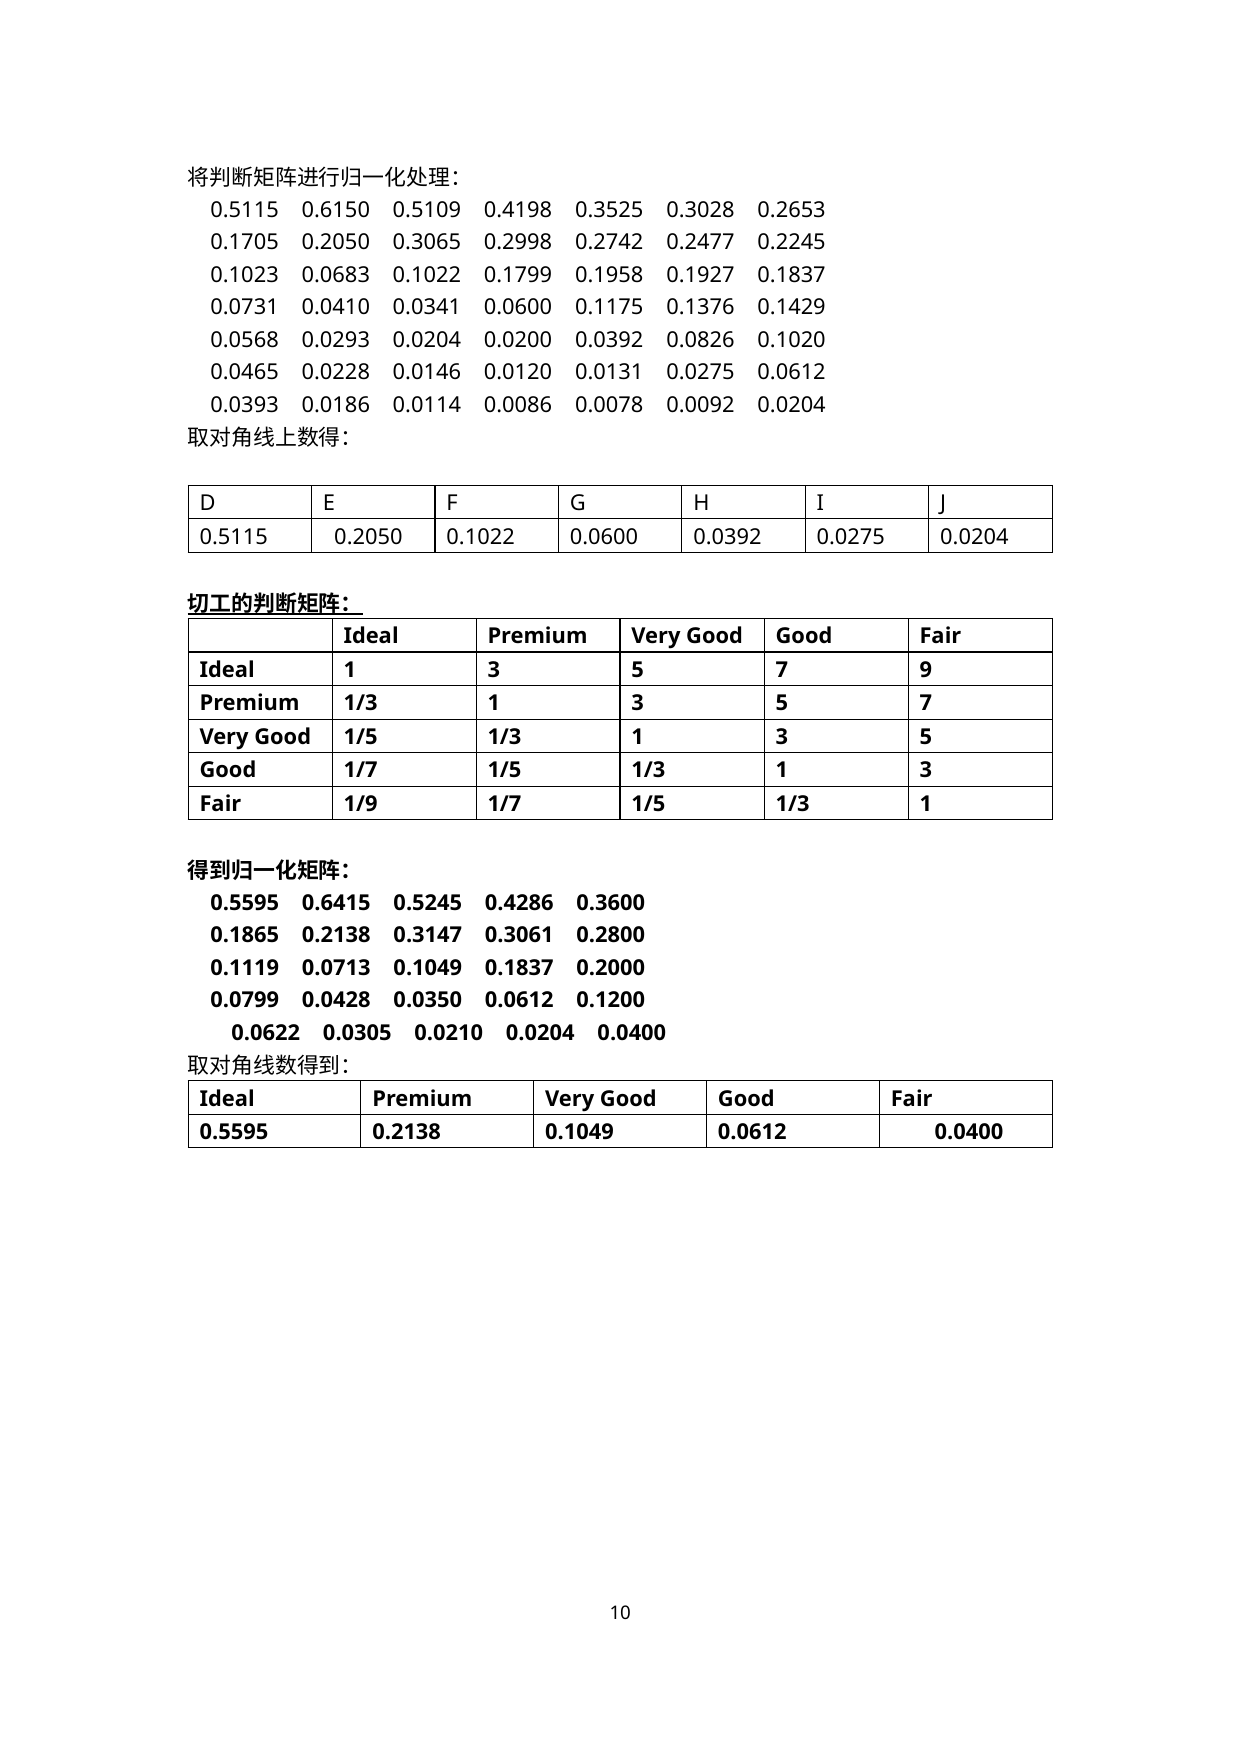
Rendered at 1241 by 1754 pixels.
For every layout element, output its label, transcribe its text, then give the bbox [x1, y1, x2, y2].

table_cell 7 [765, 653, 908, 685]
table_cell 0.1049 [534, 1115, 706, 1147]
table_header E [312, 486, 434, 518]
table_cell 1 [333, 653, 476, 685]
text 0.0731 0.0410 0.0341 0.0600 0.1175 0.1376 0.1429 [187, 290, 1053, 322]
table_cell 0.2050 [312, 519, 434, 552]
text 取对角线上数得： [187, 420, 1053, 452]
text 0.5115 0.6150 0.5109 0.4198 0.3525 0.3028 0.2653 [187, 192, 1053, 225]
text 0.1023 0.0683 0.1022 0.1799 0.1958 0.1927 0.1837 [187, 257, 1053, 290]
table_cell 0.5595 [189, 1115, 360, 1147]
table_header Premium [361, 1081, 533, 1114]
table_cell 3 [765, 720, 908, 752]
table_cell 1/5 [477, 753, 619, 786]
table_header [189, 619, 332, 651]
table_cell 5 [909, 720, 1052, 752]
table_cell 1/3 [477, 720, 619, 752]
table_header J [929, 486, 1052, 518]
table_header I [806, 486, 928, 518]
table_header Very Good [534, 1081, 706, 1114]
text 0.0465 0.0228 0.0146 0.0120 0.0131 0.0275 0.0612 [187, 355, 1053, 387]
table_cell 5 [621, 653, 764, 685]
table_header Premium [477, 619, 619, 651]
table_cell 1/3 [621, 753, 764, 786]
text 0.1865 0.2138 0.3147 0.3061 0.2800 [187, 918, 1053, 950]
table_cell 0.1022 [436, 519, 558, 552]
table_cell 1 [765, 753, 908, 786]
table_cell 0.0400 [880, 1115, 1052, 1147]
table_cell 5 [765, 686, 908, 718]
table_cell 0.0392 [682, 519, 805, 552]
text 将判断矩阵进行归一化处理： [187, 160, 1053, 192]
table_cell 1/9 [333, 787, 476, 819]
table_cell 0.0612 [707, 1115, 879, 1147]
text 0.0568 0.0293 0.0204 0.0200 0.0392 0.0826 0.1020 [187, 322, 1053, 355]
table_cell Premium [189, 686, 332, 718]
text 0.1119 0.0713 0.1049 0.1837 0.2000 [187, 950, 1053, 983]
table_header Fair [909, 619, 1052, 651]
text 得到归一化矩阵： [187, 853, 1053, 885]
table_header H [682, 486, 805, 518]
table_cell 1/5 [621, 787, 764, 819]
table_cell Good [189, 753, 332, 786]
table_cell 1/7 [477, 787, 619, 819]
table_cell 3 [621, 686, 764, 718]
table_cell 1/3 [333, 686, 476, 718]
table_cell 1 [621, 720, 764, 752]
text 切工的判断矩阵： [187, 585, 1053, 618]
table_cell Ideal [189, 653, 332, 685]
table_cell 3 [909, 753, 1052, 786]
table_header Ideal [189, 1081, 360, 1114]
table_cell 9 [909, 653, 1052, 685]
text 取对角线数得到： [187, 1048, 1053, 1080]
table_header G [559, 486, 681, 518]
table_cell 1/5 [333, 720, 476, 752]
table_cell 0.0204 [929, 519, 1052, 552]
table_cell 7 [909, 686, 1052, 718]
table_header Ideal [333, 619, 476, 651]
table_cell Very Good [189, 720, 332, 752]
table_header Very Good [621, 619, 764, 651]
text 0.0799 0.0428 0.0350 0.0612 0.1200 [187, 983, 1053, 1015]
text 0.5595 0.6415 0.5245 0.4286 0.3600 [187, 885, 1053, 918]
table_cell 1 [477, 686, 619, 718]
table_cell 1/3 [765, 787, 908, 819]
table_header Good [707, 1081, 879, 1114]
text 0.0393 0.0186 0.0114 0.0086 0.0078 0.0092 0.0204 [187, 387, 1053, 420]
table_header F [436, 486, 558, 518]
table_cell 0.0275 [806, 519, 928, 552]
table_header D [189, 486, 311, 518]
table_cell 0.0600 [559, 519, 681, 552]
table_cell 1/7 [333, 753, 476, 786]
table_header Good [765, 619, 908, 651]
text 0.0622 0.0305 0.0210 0.0204 0.0400 [187, 1015, 1053, 1048]
table_cell 3 [477, 653, 619, 685]
table_cell 0.5115 [189, 519, 311, 552]
table_header Fair [880, 1081, 1052, 1114]
text 0.1705 0.2050 0.3065 0.2998 0.2742 0.2477 0.2245 [187, 225, 1053, 257]
table_cell 1 [909, 787, 1052, 819]
table_cell 0.2138 [361, 1115, 533, 1147]
table_cell Fair [189, 787, 332, 819]
